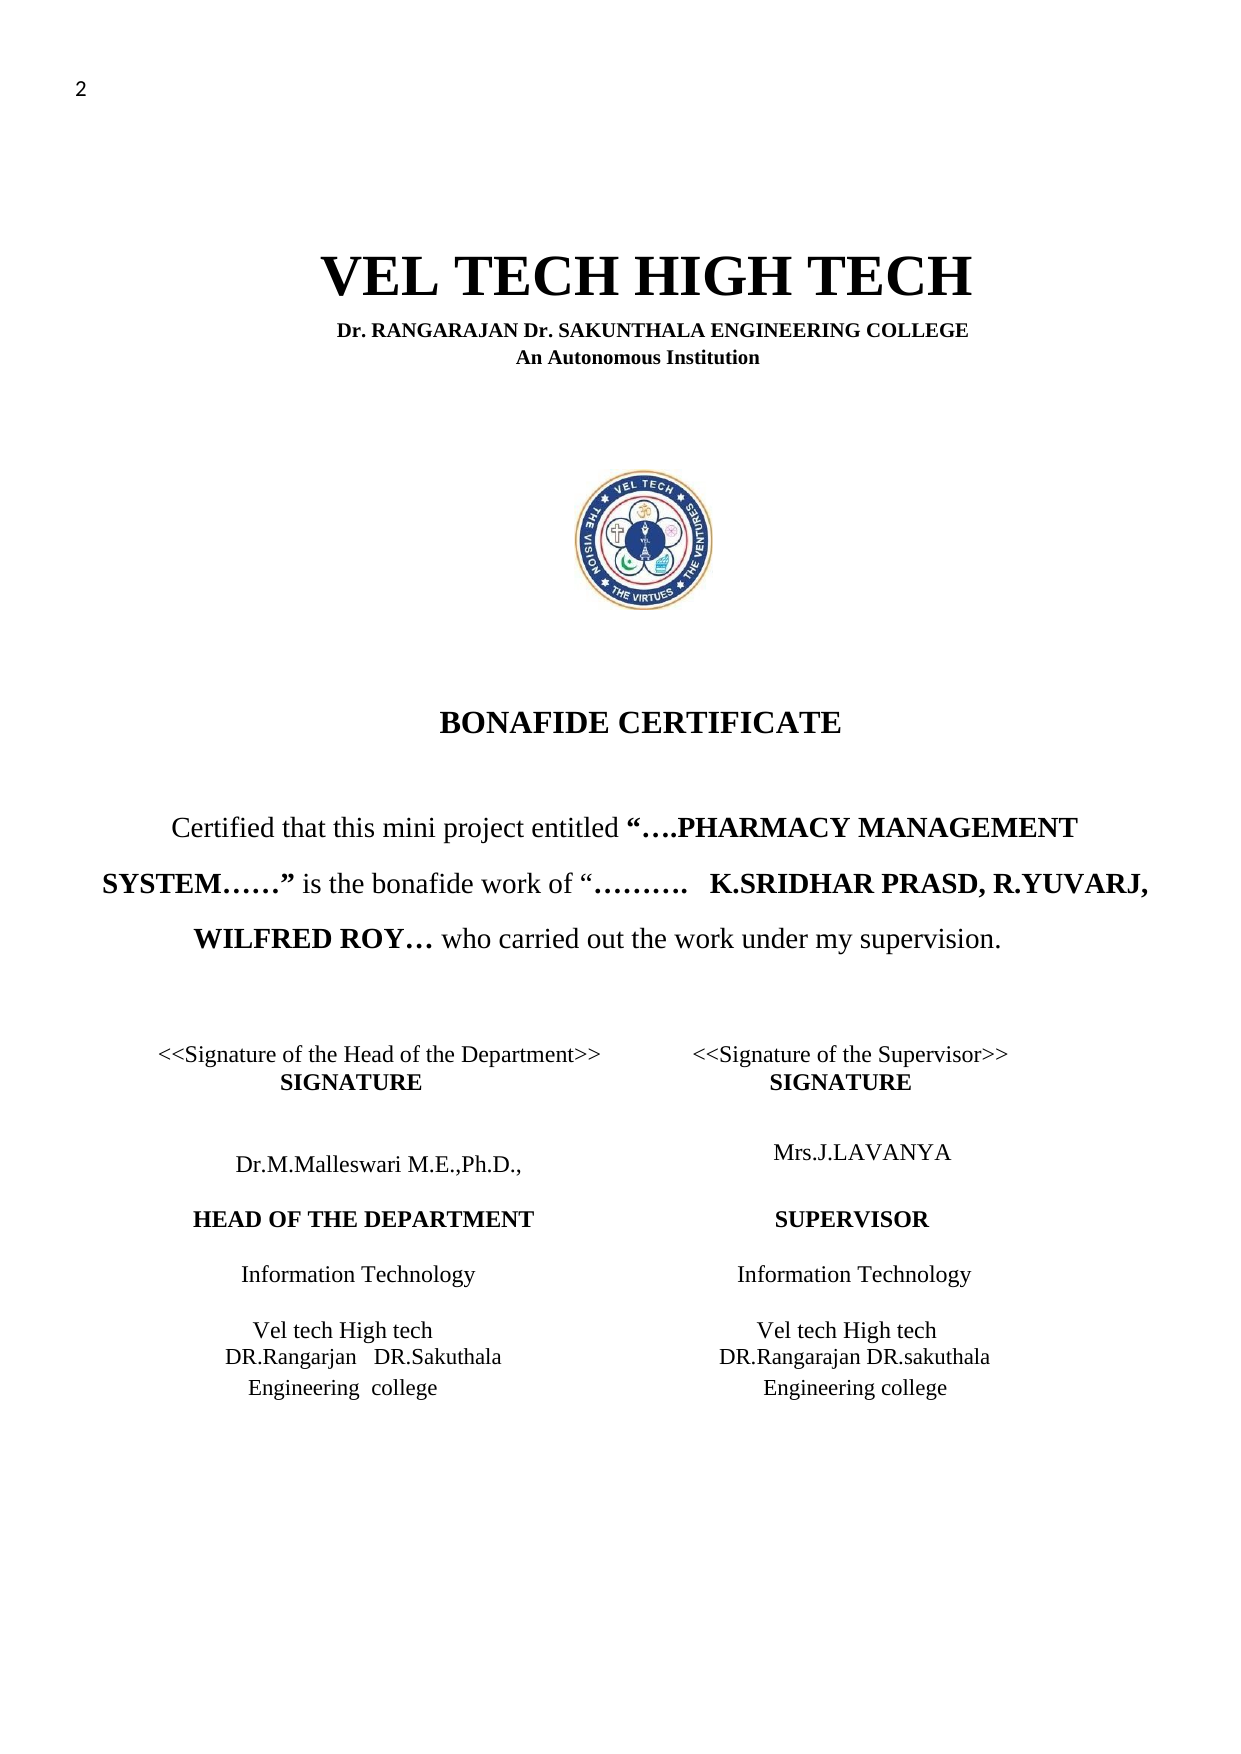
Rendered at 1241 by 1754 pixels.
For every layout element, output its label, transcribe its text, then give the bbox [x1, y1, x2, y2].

table_cell SUPERVISOR [667, 1205, 1014, 1247]
text VEL TECH HIGH TECH [84, 240, 1165, 307]
text DR.Rangarjan DR.Sakuthala DR.Rangarajan DR.sakuthala [225, 1343, 1165, 1370]
table_cell Information Technology [667, 1247, 1014, 1302]
table_header <<Signature of the Head of the Department>> [75, 1040, 667, 1067]
table_cell Information Technology [75, 1247, 667, 1302]
table_cell SIGNATURE [75, 1068, 667, 1138]
text An Autonomous Institution [84, 345, 1165, 369]
table_header <<Signature of the Supervisor>> [667, 1040, 1014, 1067]
table_cell HEAD OF THE DEPARTMENT [75, 1205, 667, 1247]
table_cell Vel tech High tech [75, 1302, 667, 1343]
text Dr. RANGARAJAN Dr. SAKUNTHALA ENGINEERING COLLEGE [84, 317, 1165, 342]
table_cell SIGNATURE [667, 1068, 1014, 1138]
picture [574, 469, 713, 610]
table_cell Mrs.J.LAVANYA [667, 1138, 1014, 1205]
table_cell Vel tech High tech [667, 1302, 1014, 1343]
table_cell Dr.M.Malleswari M.E.,Ph.D., [75, 1138, 667, 1205]
text Certified that this mini project entitled “….PHARMACY MANAGEMENT SYSTEM……” is the bonafide work of “………. K.SRIDHAR PRASD, R.YUVARJ, [84, 810, 1165, 899]
text WILFRED ROY… who carried out the work under my supervision. [84, 921, 1111, 955]
text Engineering college Engineering college [225, 1374, 1165, 1400]
text BONAFIDE CERTIFICATE [85, 703, 1164, 741]
